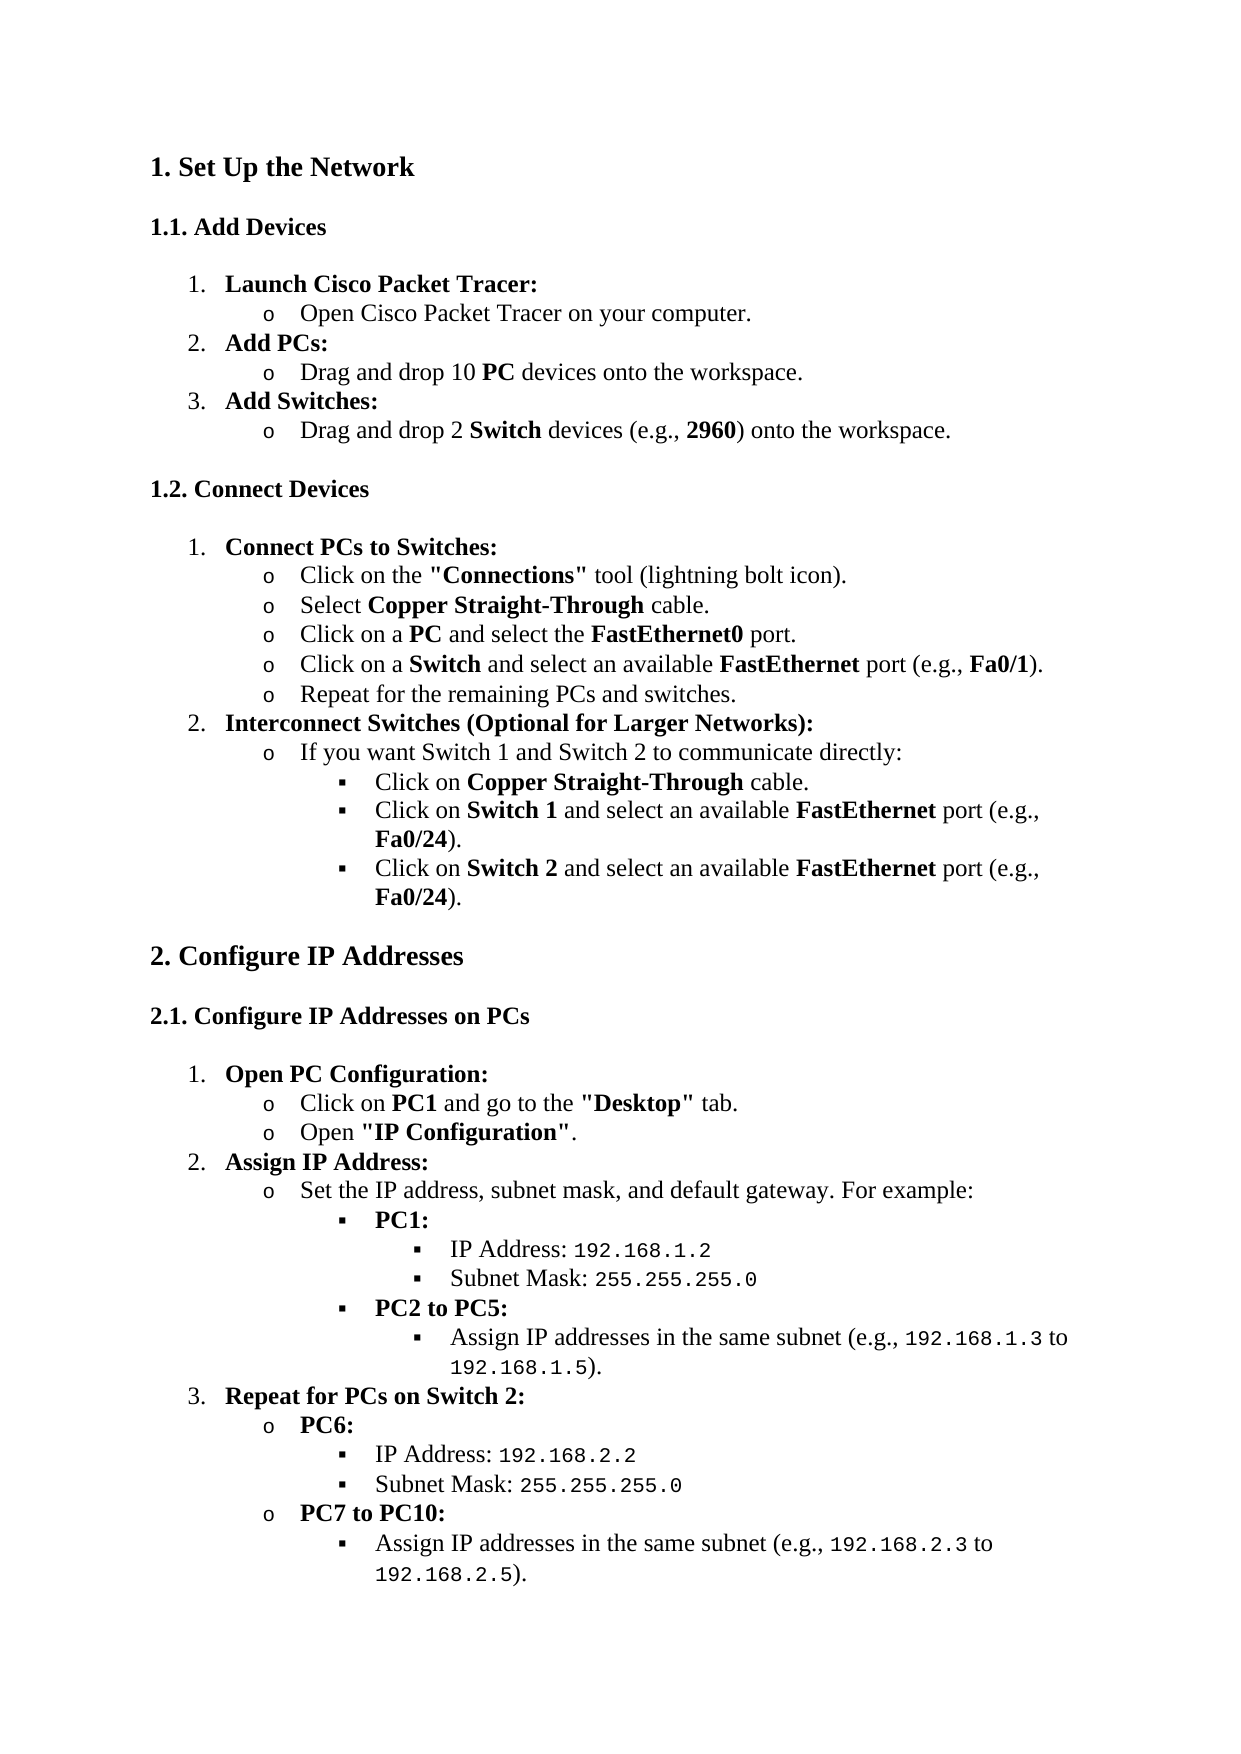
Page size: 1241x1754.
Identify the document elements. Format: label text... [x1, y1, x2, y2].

list Subnet Mask: 255.255.255.0 [412, 1263, 1090, 1293]
list Open "IP Configuration". [262, 1117, 1090, 1147]
list Assign IP addresses in the same subnet (e.g., 192.168.1.3 to 192.168.1.5). [412, 1322, 1090, 1381]
list Click on the "Connections" tool (lightning bolt icon). [262, 560, 1090, 590]
text 1.2. Connect Devices [150, 474, 1090, 502]
text 2.1. Configure IP Addresses on PCs [150, 1001, 1090, 1030]
list IP Address: 192.168.1.2 [412, 1234, 1090, 1263]
list PC1: [337, 1205, 1090, 1234]
list Drag and drop 2 Switch devices (e.g., 2960) onto the workspace. [262, 415, 1090, 444]
list Click on Copper Straight-Through cable. [337, 767, 1090, 795]
list Interconnect Switches (Optional for Larger Networks): [187, 708, 1090, 737]
list Repeat for the remaining PCs and switches. [262, 679, 1090, 708]
list Click on PC1 and go to the "Desktop" tab. [262, 1088, 1090, 1117]
list If you want Switch 1 and Switch 2 to communicate directly: [262, 737, 1090, 767]
list Assign IP addresses in the same subnet (e.g., 192.168.2.3 to 192.168.2.5). [337, 1528, 1090, 1587]
list Set the IP address, subnet mask, and default gateway. For example: [262, 1176, 1090, 1205]
list Click on a Switch and select an available FastEthernet port (e.g., Fa0/1). [262, 649, 1090, 679]
list Click on Switch 2 and select an available FastEthernet port (e.g., Fa0/24). [337, 853, 1090, 910]
text 1. Set Up the Network [150, 150, 1090, 182]
list Drag and drop 10 PC devices onto the workspace. [262, 357, 1090, 386]
list Open PC Configuration: [187, 1059, 1090, 1088]
list PC6: [262, 1410, 1090, 1439]
list Click on a PC and select the FastEthernet0 port. [262, 619, 1090, 649]
list Select Copper Straight-Through cable. [262, 590, 1090, 619]
list PC2 to PC5: [337, 1293, 1090, 1322]
list Launch Cisco Packet Tracer: [187, 269, 1090, 298]
list PC7 to PC10: [262, 1498, 1090, 1528]
list Add Switches: [187, 386, 1090, 415]
list Connect PCs to Switches: [187, 532, 1090, 560]
list Open Cisco Packet Tracer on your computer. [262, 298, 1090, 328]
list IP Address: 192.168.2.2 [337, 1439, 1090, 1469]
list Repeat for PCs on Switch 2: [187, 1381, 1090, 1410]
list Subnet Mask: 255.255.255.0 [337, 1469, 1090, 1498]
text 2. Configure IP Addresses [150, 939, 1090, 972]
list Assign IP Address: [187, 1147, 1090, 1176]
text 1.1. Add Devices [150, 212, 1090, 240]
list Add PCs: [187, 328, 1090, 357]
list Click on Switch 1 and select an available FastEthernet port (e.g., Fa0/24). [337, 795, 1090, 853]
